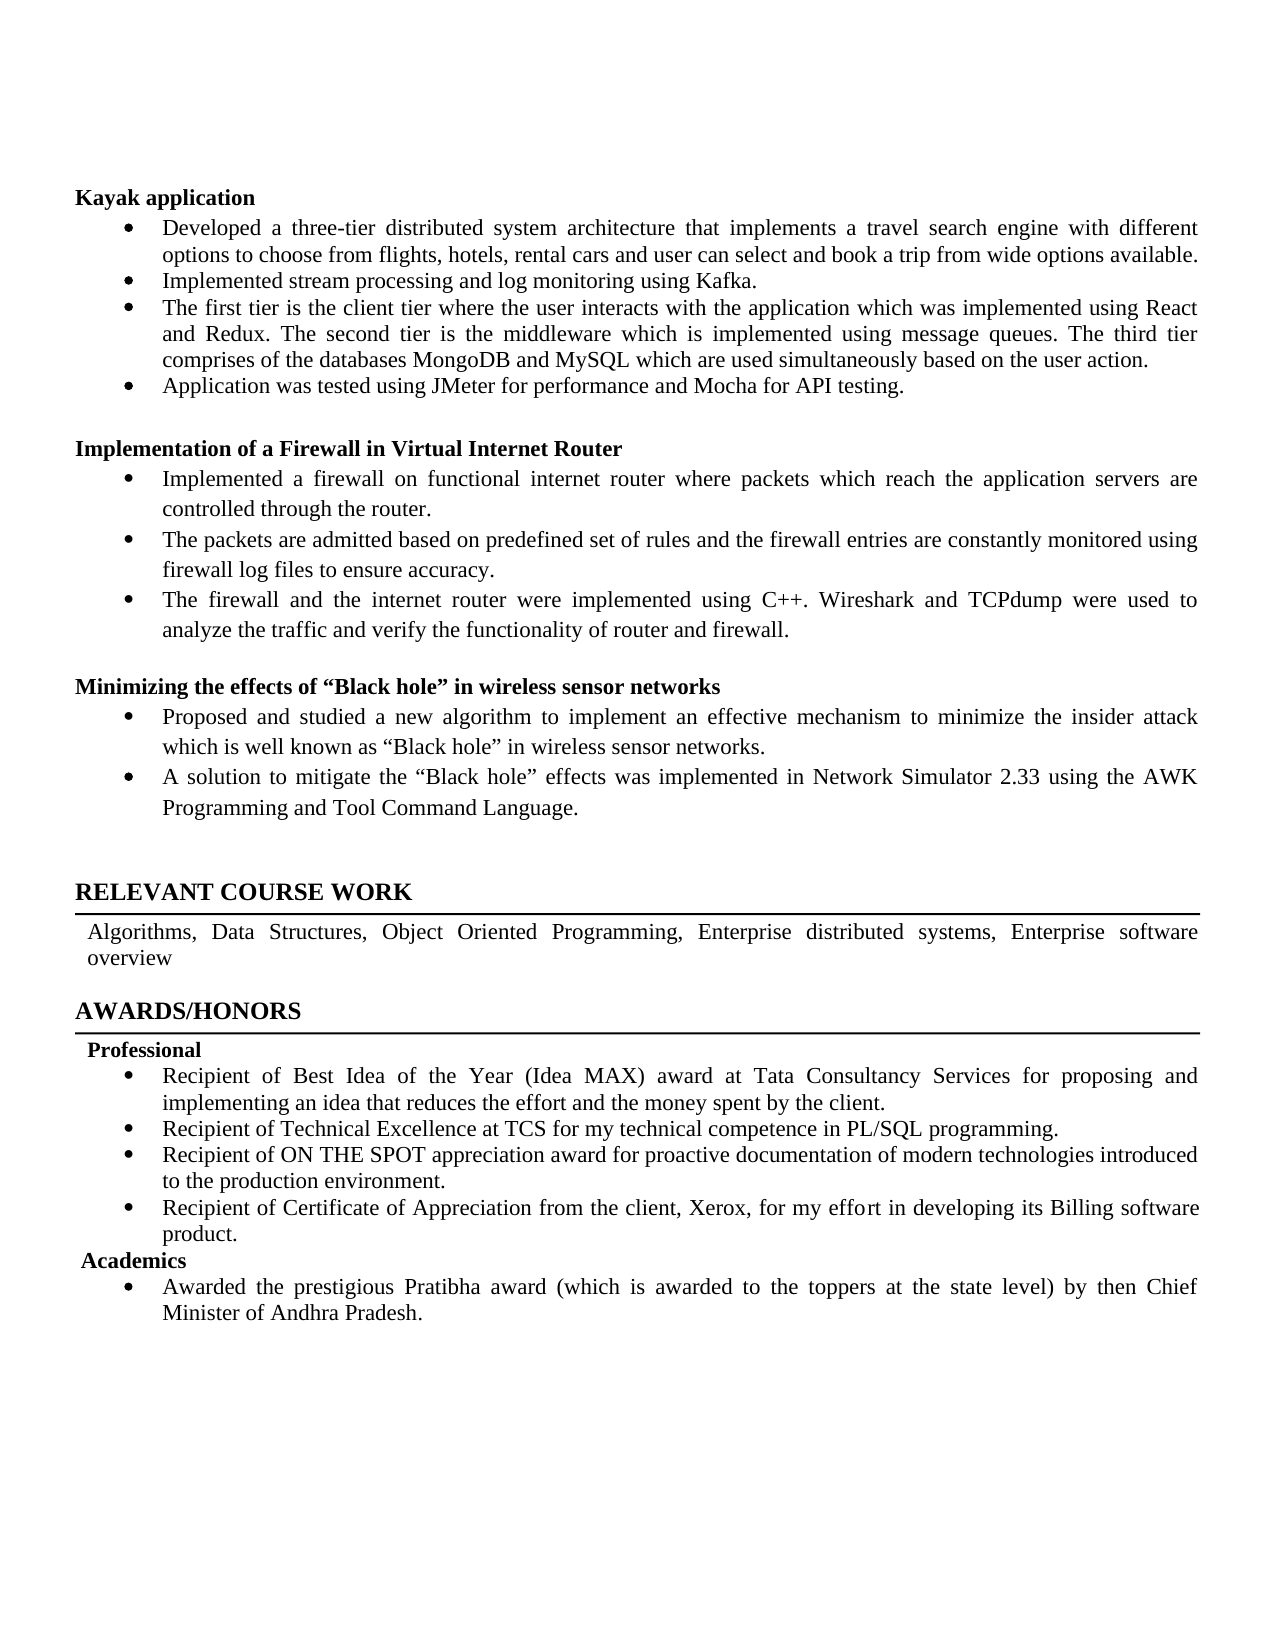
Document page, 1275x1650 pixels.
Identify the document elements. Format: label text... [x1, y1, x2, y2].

list A solution to mitigate the “Black hole” effects was implemented in Network Simulator 2.33 using the AWK Programming and Tool Command Language. [124, 763, 1200, 820]
list Implemented stream processing and log monitoring using Kafka. [124, 267, 1200, 293]
text AWARDS/HONORS [75, 996, 1200, 1024]
text Implementation of a Firewall in Virtual Internet Router [75, 435, 1200, 461]
list Recipient of ON THE SPOT appreciation award for proactive documentation of modern technologies introduced to the production environment. [124, 1141, 1200, 1194]
text Algorithms, Data Structures, Object Oriented Programming, Enterprise distributed systems, Enterprise software overview [87, 918, 1200, 971]
list Recipient of Best Idea of the Year (Idea MAX) award at Tata Consultancy Services for proposing and implementing an idea that reduces the effort and the money spent by the client. [124, 1062, 1200, 1115]
list The first tier is the client tier where the user interacts with the application which was implemented using React and Redux. The second tier is the middleware which is implemented using message queues. The third tier comprises of the databases MongoDB and MySQL which are used simultaneously based on the user action. [124, 293, 1200, 373]
list Implemented a firewall on functional internet router where packets which reach the application servers are controlled through the router. [124, 465, 1200, 522]
text Kayak application [75, 184, 1200, 211]
list Developed a three-tier distributed system architecture that implements a travel search engine with different options to choose from flights, hotels, rental cars and user can select and book a trip from wide options available. [124, 214, 1200, 267]
text Professional [87, 1037, 1200, 1062]
text Academics [75, 1247, 1200, 1273]
list Application was tested using JMeter for performance and Mocha for API testing. [124, 373, 1200, 399]
list Recipient of Technical Excellence at TCS for my technical competence in PL/SQL programming. [124, 1115, 1200, 1141]
list Recipient of Certificate of Appreciation from the client, Xerox, for my effort in developing its Billing software product. [124, 1194, 1200, 1247]
list Awarded the prestigious Pratibha award (which is awarded to the toppers at the state level) by then Chief Minister of Andhra Pradesh. [124, 1273, 1200, 1326]
list Proposed and studied a new algorithm to implement an effective mechanism to minimize the insider attack which is well known as “Black hole” in wireless sensor networks. [124, 703, 1200, 759]
list The firewall and the internet router were implemented using C++. Wireshark and TCPdump were used to analyze the traffic and verify the functionality of router and firewall. [124, 586, 1200, 643]
list The packets are admitted based on predefined set of rules and the firewall entries are constantly monitored using firewall log files to ensure accuracy. [124, 526, 1200, 582]
text Minimizing the effects of “Black hole” in wireless sensor networks [75, 673, 1200, 699]
text RELEVANT COURSE WORK [75, 877, 1200, 905]
